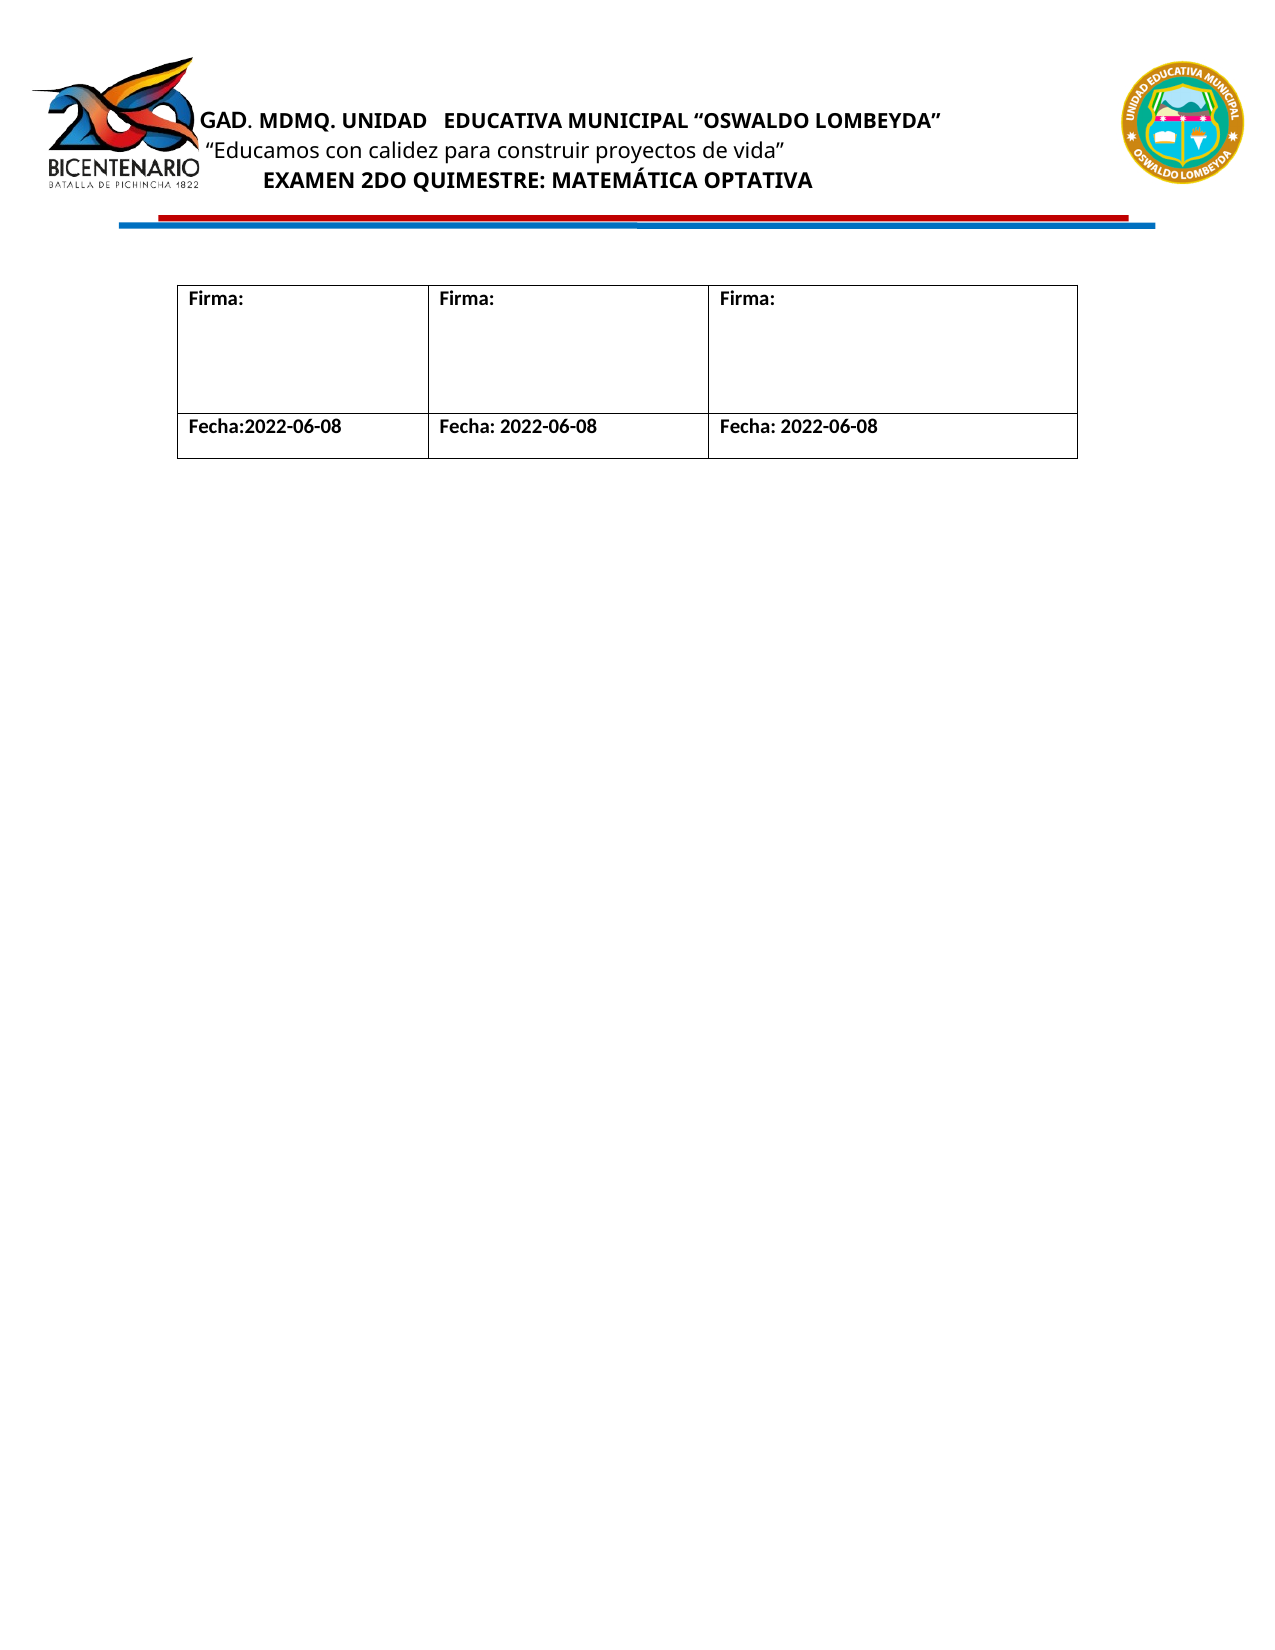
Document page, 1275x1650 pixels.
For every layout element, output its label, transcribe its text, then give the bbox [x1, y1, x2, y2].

table_cell Firma: [709, 286, 1077, 413]
table_cell Firma: [178, 286, 428, 413]
picture [15, 50, 261, 210]
table_cell Firma: [429, 286, 708, 413]
picture [1086, 59, 1275, 185]
picture [255, 148, 261, 157]
table_cell Fecha: 2022-06-08 [709, 414, 1077, 458]
table_cell Fecha: 2022-06-08 [429, 414, 708, 458]
table_cell Fecha:2022-06-08 [178, 414, 428, 458]
